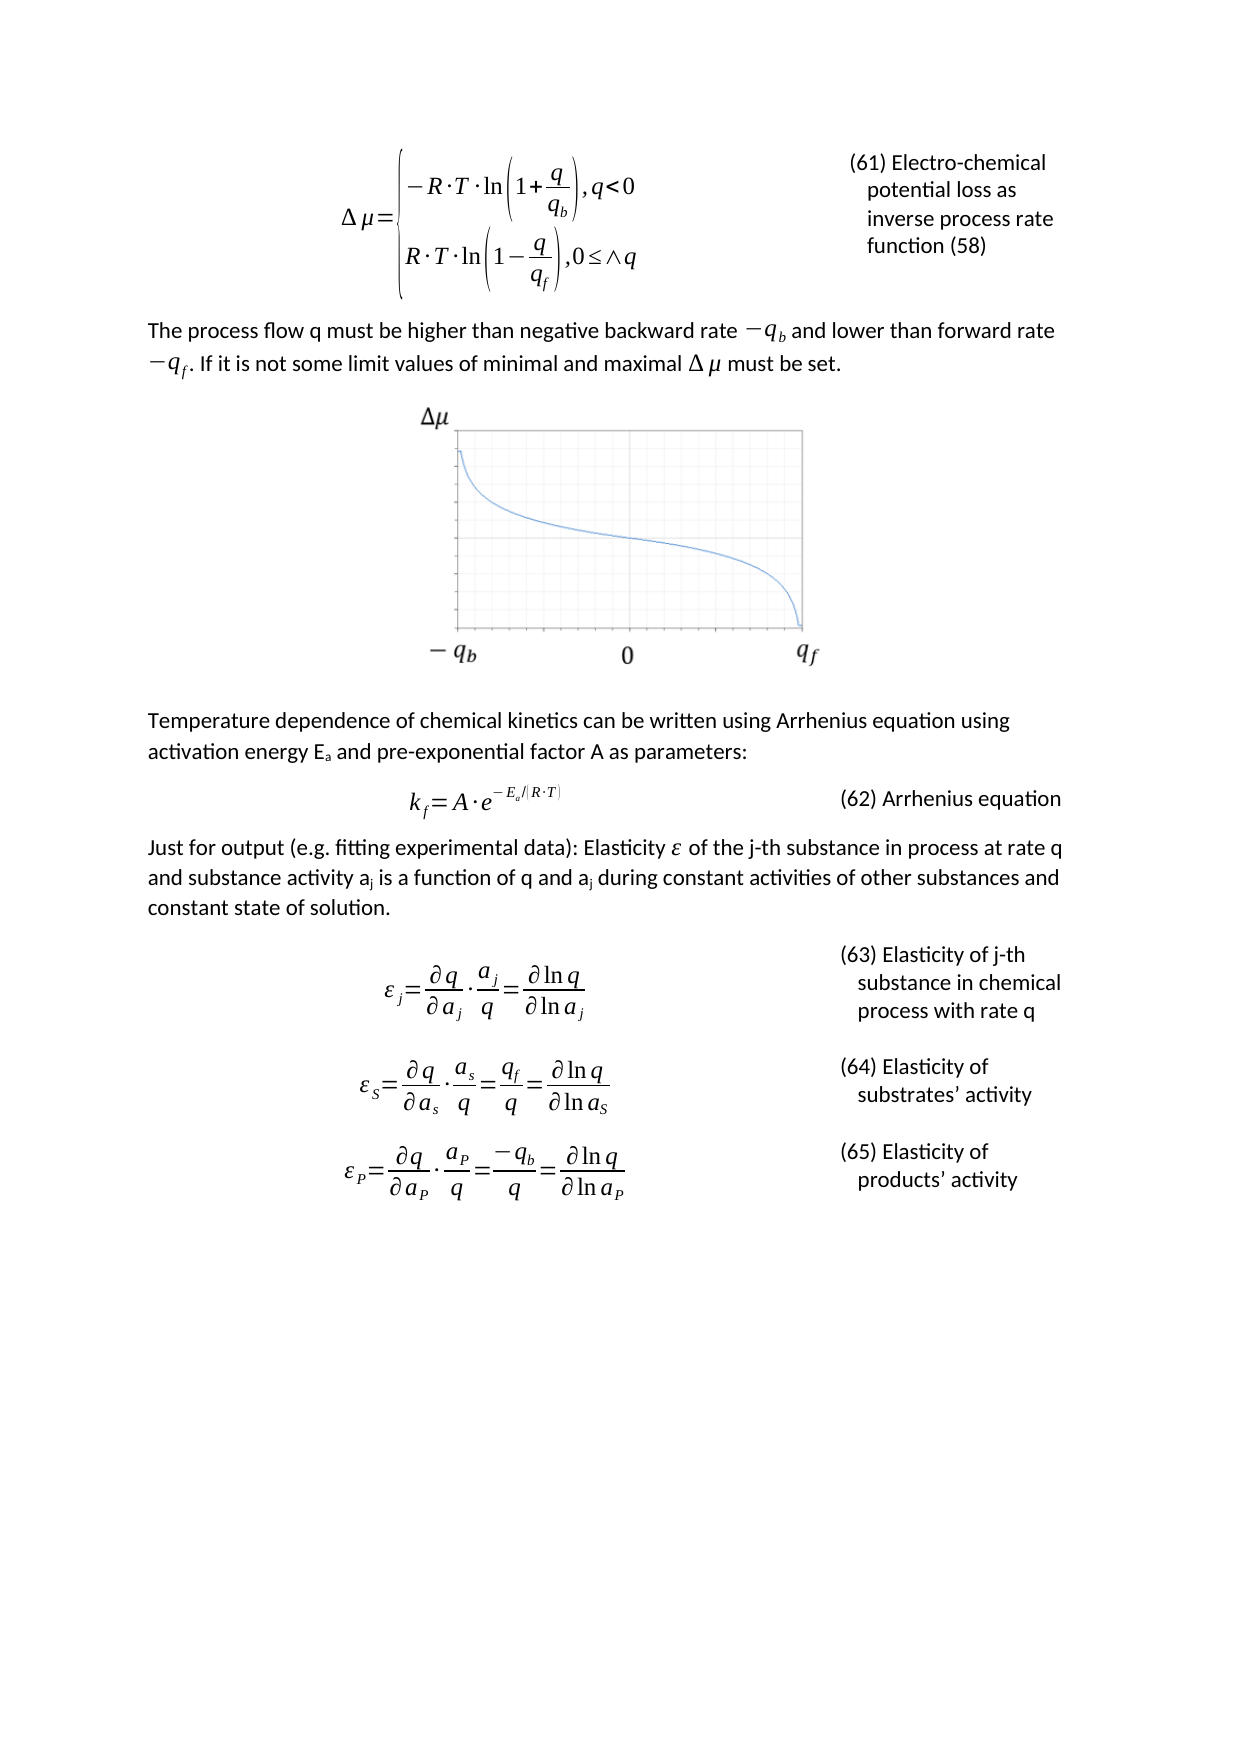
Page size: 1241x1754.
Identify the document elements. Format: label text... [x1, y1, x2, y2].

text Just for output (e.g. fitting experimental data): Elasticity of the j-th substance in process at rate q and substance activity aj is a function of q and aj during constant activities of other substances and constant state of solution. [148, 833, 1093, 921]
picture [406, 398, 835, 688]
table_header [148, 784, 823, 833]
table_header Electro-chemical potential loss as inverse process rate function (58) [832, 148, 1092, 314]
table_cell Elasticity of substrates’ activity [823, 1053, 1092, 1137]
table_header Elasticity of j-th substance in chemical process with rate q [823, 940, 1092, 1052]
table_cell [148, 1138, 823, 1223]
table_cell Elasticity of products’ activity [823, 1138, 1092, 1223]
text The process flow q must be higher than negative backward rate and lower than forward rate . If it is not some limit values of minimal and maximal must be set. [148, 314, 1093, 379]
table_header [148, 940, 823, 1052]
table_header [148, 148, 832, 314]
table_cell [148, 1053, 823, 1137]
table_header Arrhenius equation [823, 784, 1092, 833]
text Temperature dependence of chemical kinetics can be written using Arrhenius equation using activation energy Ea and pre-exponential factor A as parameters: [148, 707, 1093, 765]
